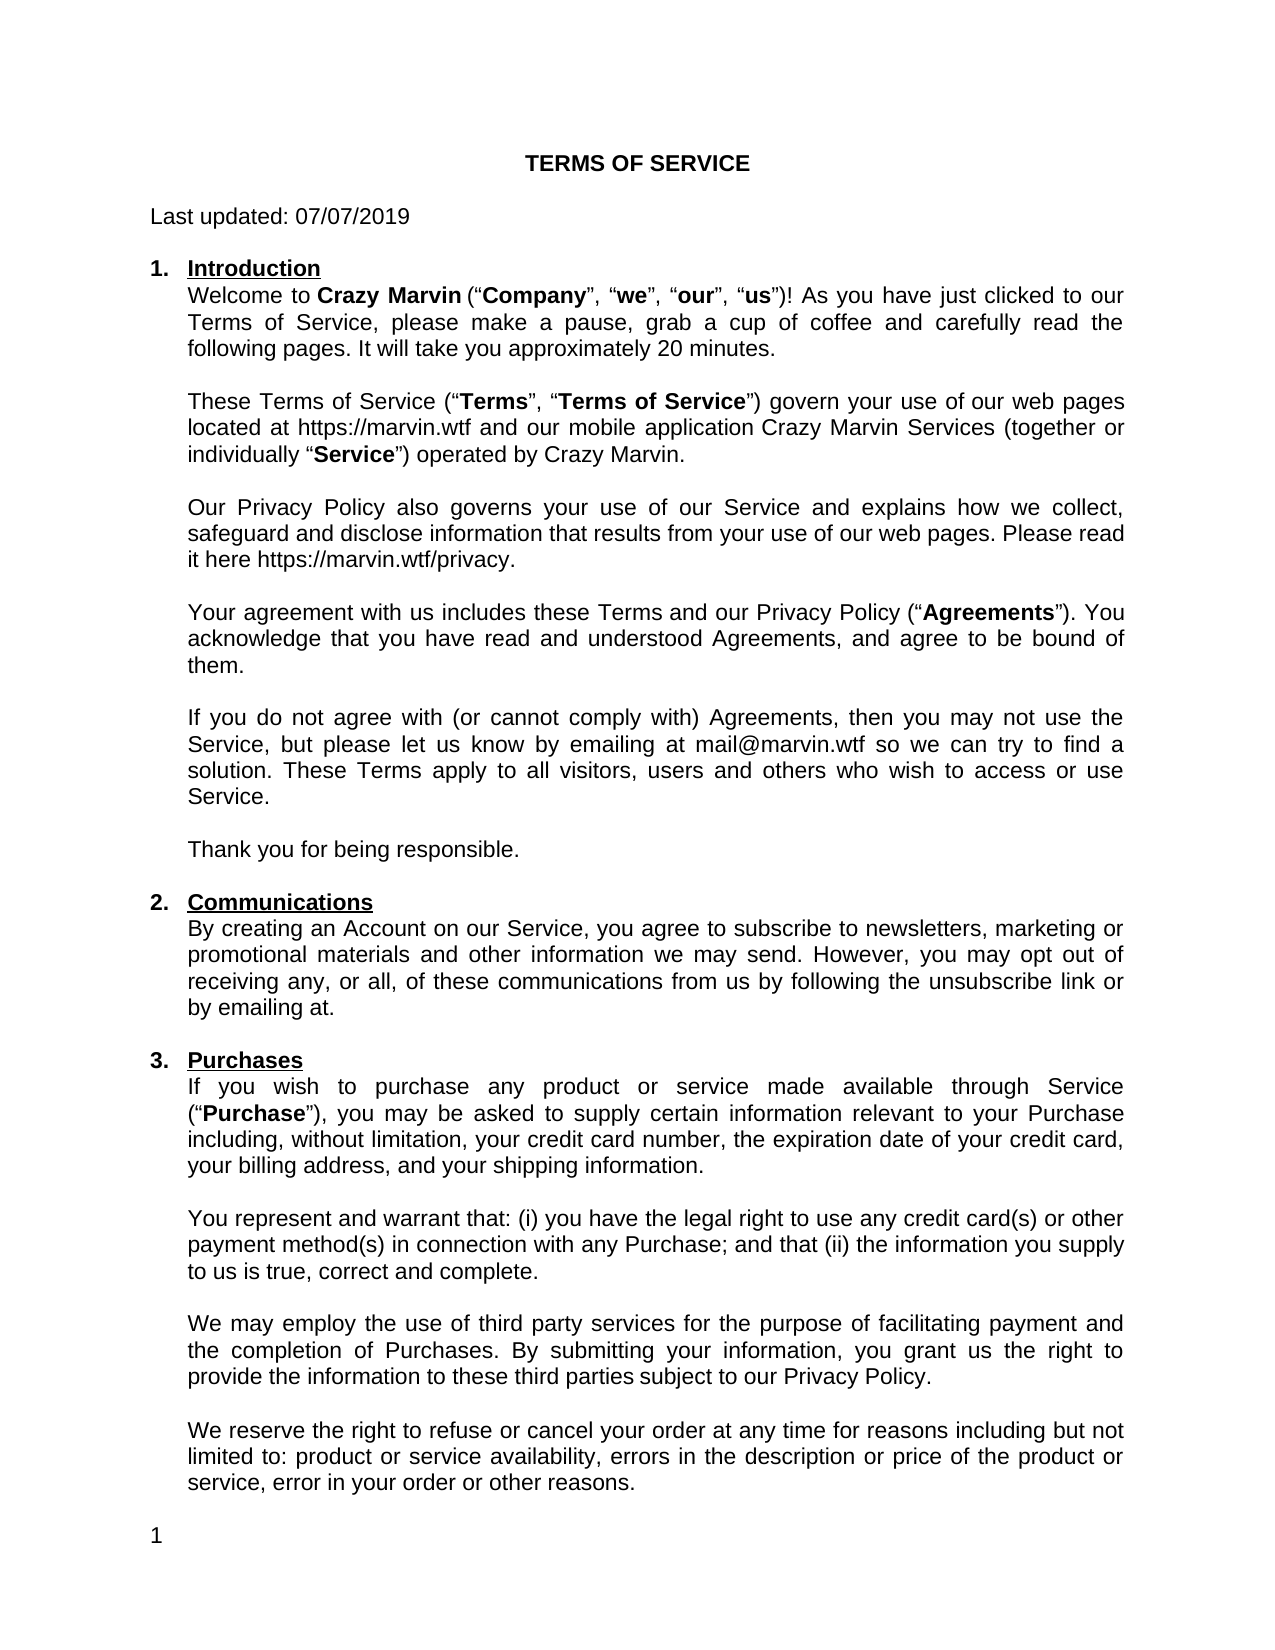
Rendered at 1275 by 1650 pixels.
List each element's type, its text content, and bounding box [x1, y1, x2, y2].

text TERMS OF SERVICE [150, 150, 1125, 176]
text Last updated: 07/07/2019 [150, 203, 1125, 229]
list Introduction [150, 255, 1125, 282]
text If you wish to purchase any product or service made available through Service (“Purchase”), you may be asked to supply certain information relevant to your Purchase including, without limitation, your credit card number, the expiration date of your credit card, your billing address, and your shipping information. [187, 1073, 1125, 1179]
text We reserve the right to refuse or cancel your order at any time for reasons including but not limited to: product or service availability, errors in the description or price of the product or service, error in your order or other reasons. [187, 1417, 1125, 1496]
text We may employ the use of third party services for the purpose of facilitating payment and the completion of Purchases. By submitting your information, you grant us the right to provide the information to these third parties subject to our Privacy Policy. [187, 1310, 1125, 1390]
text By creating an Account on our Service, you agree to subscribe to newsletters, marketing or promotional materials and other information we may send. However, you may opt out of receiving any, or all, of these communications from us by following the unsubscribe link or by emailing at. [187, 915, 1125, 1021]
text Welcome to Crazy Marvin (“Company”, “we”, “our”, “us”)! As you have just clicked to our Terms of Service, please make a pause, grab a cup of coffee and carefully read the following pages. It will take you approximately 20 minutes. [187, 282, 1125, 362]
text Thank you for being responsible. [187, 836, 1125, 862]
text You represent and warrant that: (i) you have the legal right to use any credit card(s) or other payment method(s) in connection with any Purchase; and that (ii) the information you supply to us is true, correct and complete. [187, 1205, 1125, 1284]
list Communications [150, 889, 1125, 915]
list Purchases [150, 1047, 1125, 1073]
text Your agreement with us includes these Terms and our Privacy Policy (“Agreements”). You acknowledge that you have read and understood Agreements, and agree to be bound of them. [187, 599, 1125, 678]
text These Terms of Service (“Terms”, “Terms of Service”) govern your use of our web pages located at https://marvin.wtf and our mobile application Crazy Marvin Services (together or individually “Service”) operated by Crazy Marvin. [187, 388, 1125, 467]
text If you do not agree with (or cannot comply with) Agreements, then you may not use the Service, but please let us know by emailing at mail@marvin.wtf so we can try to find a solution. These Terms apply to all visitors, users and others who wish to access or use Service. [187, 704, 1125, 810]
text Our Privacy Policy also governs your use of our Service and explains how we collect, safeguard and disclose information that results from your use of our web pages. Please read it here https://marvin.wtf/privacy. [187, 493, 1125, 572]
